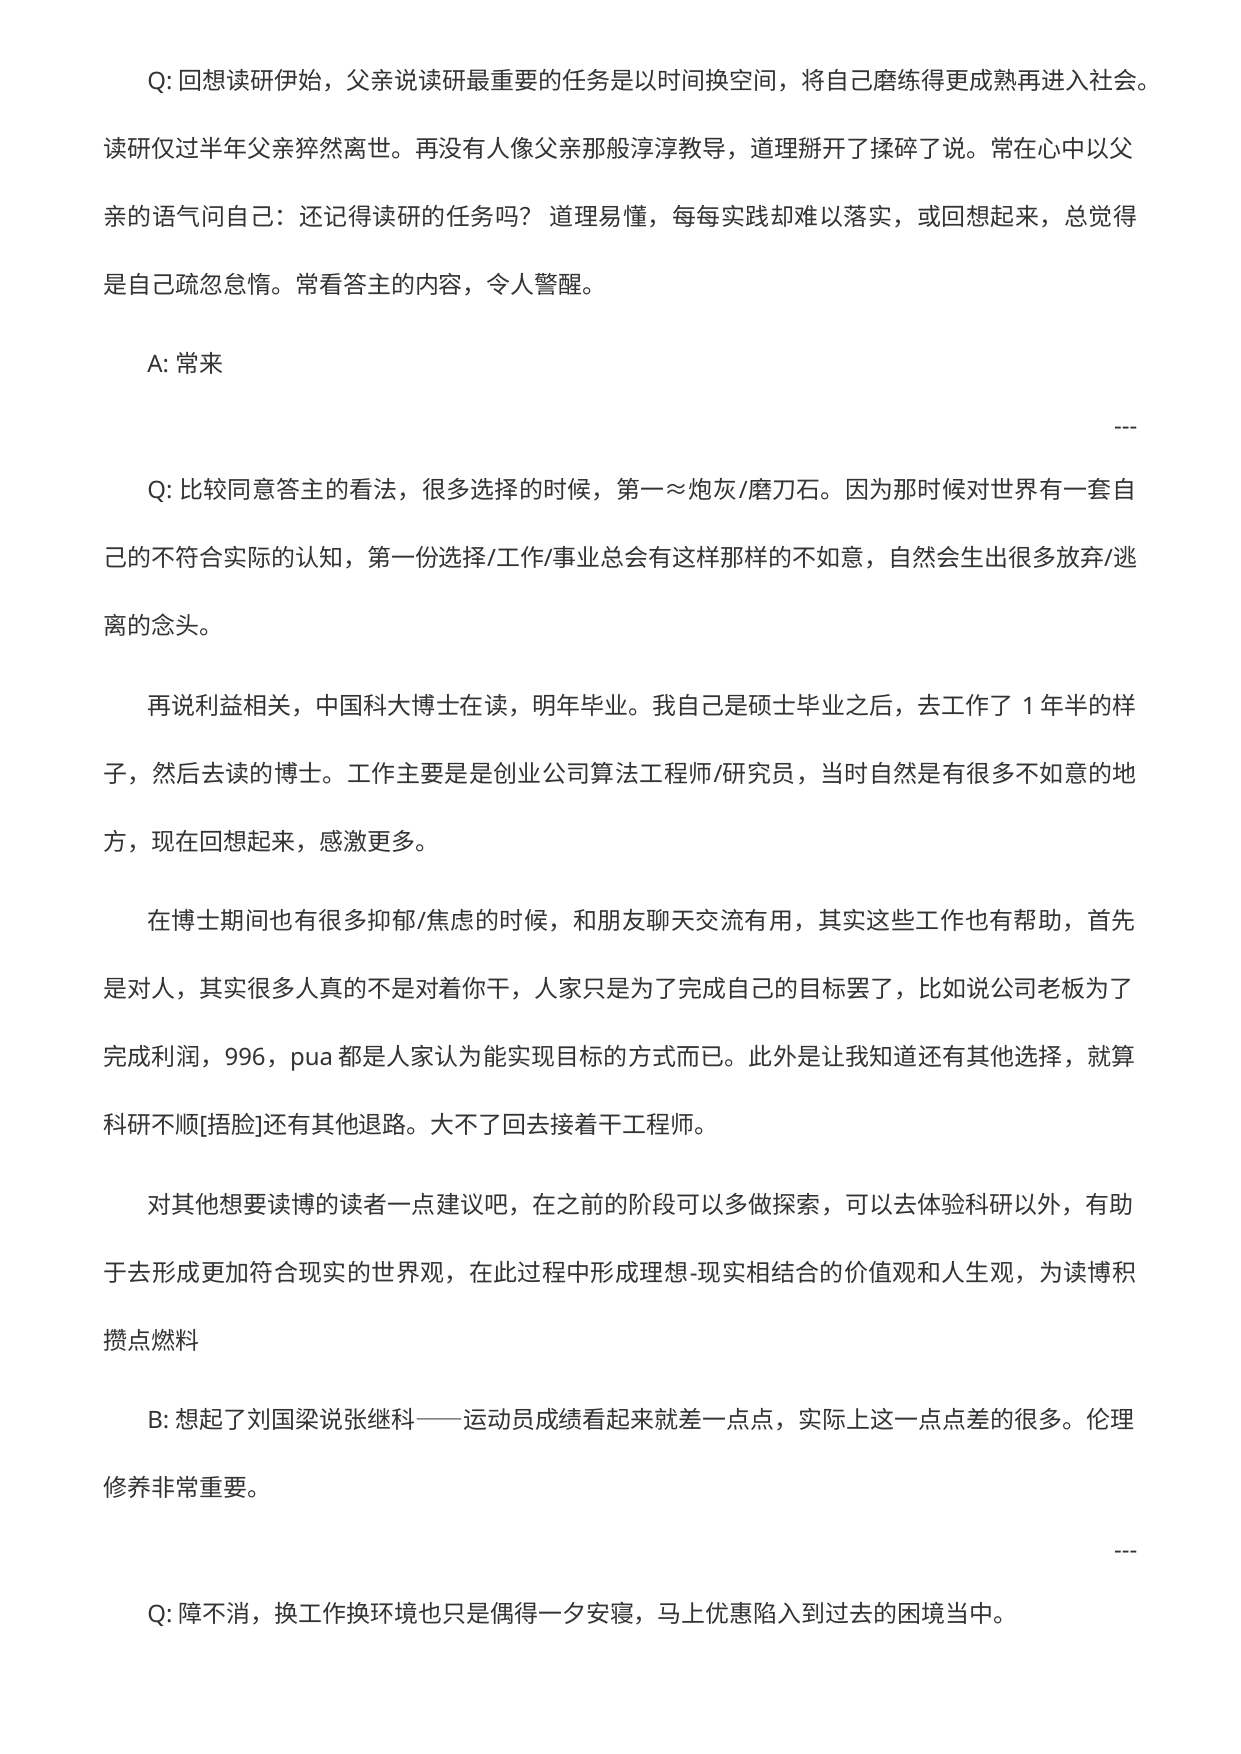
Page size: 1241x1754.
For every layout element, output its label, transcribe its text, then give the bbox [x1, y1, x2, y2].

text Q: 回想读研伊始，父亲说读研最重要的任务是以时间换空间，将自己磨练得更成熟再进入社会。读研仅过半年父亲猝然离世。再没有人像父亲那般淳淳教导，道理掰开了揉碎了说。常在心中以父亲的语气问自己：还记得读研的任务吗？ 道理易懂，每每实践却难以落实，或回想起来，总觉得是自己疏忽怠惰。常看答主的内容，令人警醒。 [103, 45, 1137, 317]
text 再说利益相关，中国科大博士在读，明年毕业。我自己是硕士毕业之后，去工作了1年半的样子，然后去读的博士。工作主要是是创业公司算法工程师/研究员，当时自然是有很多不如意的地方，现在回想起来，感激更多。 [103, 670, 1137, 873]
text 对其他想要读博的读者一点建议吧，在之前的阶段可以多做探索，可以去体验科研以外，有助于去形成更加符合现实的世界观，在此过程中形成理想-现实相结合的价值观和人生观，为读博积攒点燃料 [103, 1169, 1137, 1373]
text A: 常来 [103, 328, 1137, 396]
text B: 想起了刘国梁说张继科——运动员成绩看起来就差一点点，实际上这一点点差的很多。伦理修养非常重要。 [103, 1384, 1137, 1520]
text 在博士期间也有很多抑郁/焦虑的时候，和朋友聊天交流有用，其实这些工作也有帮助，首先是对人，其实很多人真的不是对着你干，人家只是为了完成自己的目标罢了，比如说公司老板为了完成利润，996，pua都是人家认为能实现目标的方式而已。此外是让我知道还有其他选择，就算科研不顺[捂脸]还有其他退路。大不了回去接着干工程师。 [103, 885, 1137, 1157]
text Q: 比较同意答主的看法，很多选择的时候，第一≈炮灰/磨刀石。因为那时候对世界有一套自己的不符合实际的认知，第一份选择/工作/事业总会有这样那样的不如意，自然会生出很多放弃/逃离的念头。 [103, 454, 1137, 658]
text --- [103, 408, 1137, 442]
text Q: 障不消，换工作换环境也只是偶得一夕安寝，马上优惠陷入到过去的困境当中。 [103, 1578, 1137, 1646]
text --- [103, 1532, 1137, 1566]
